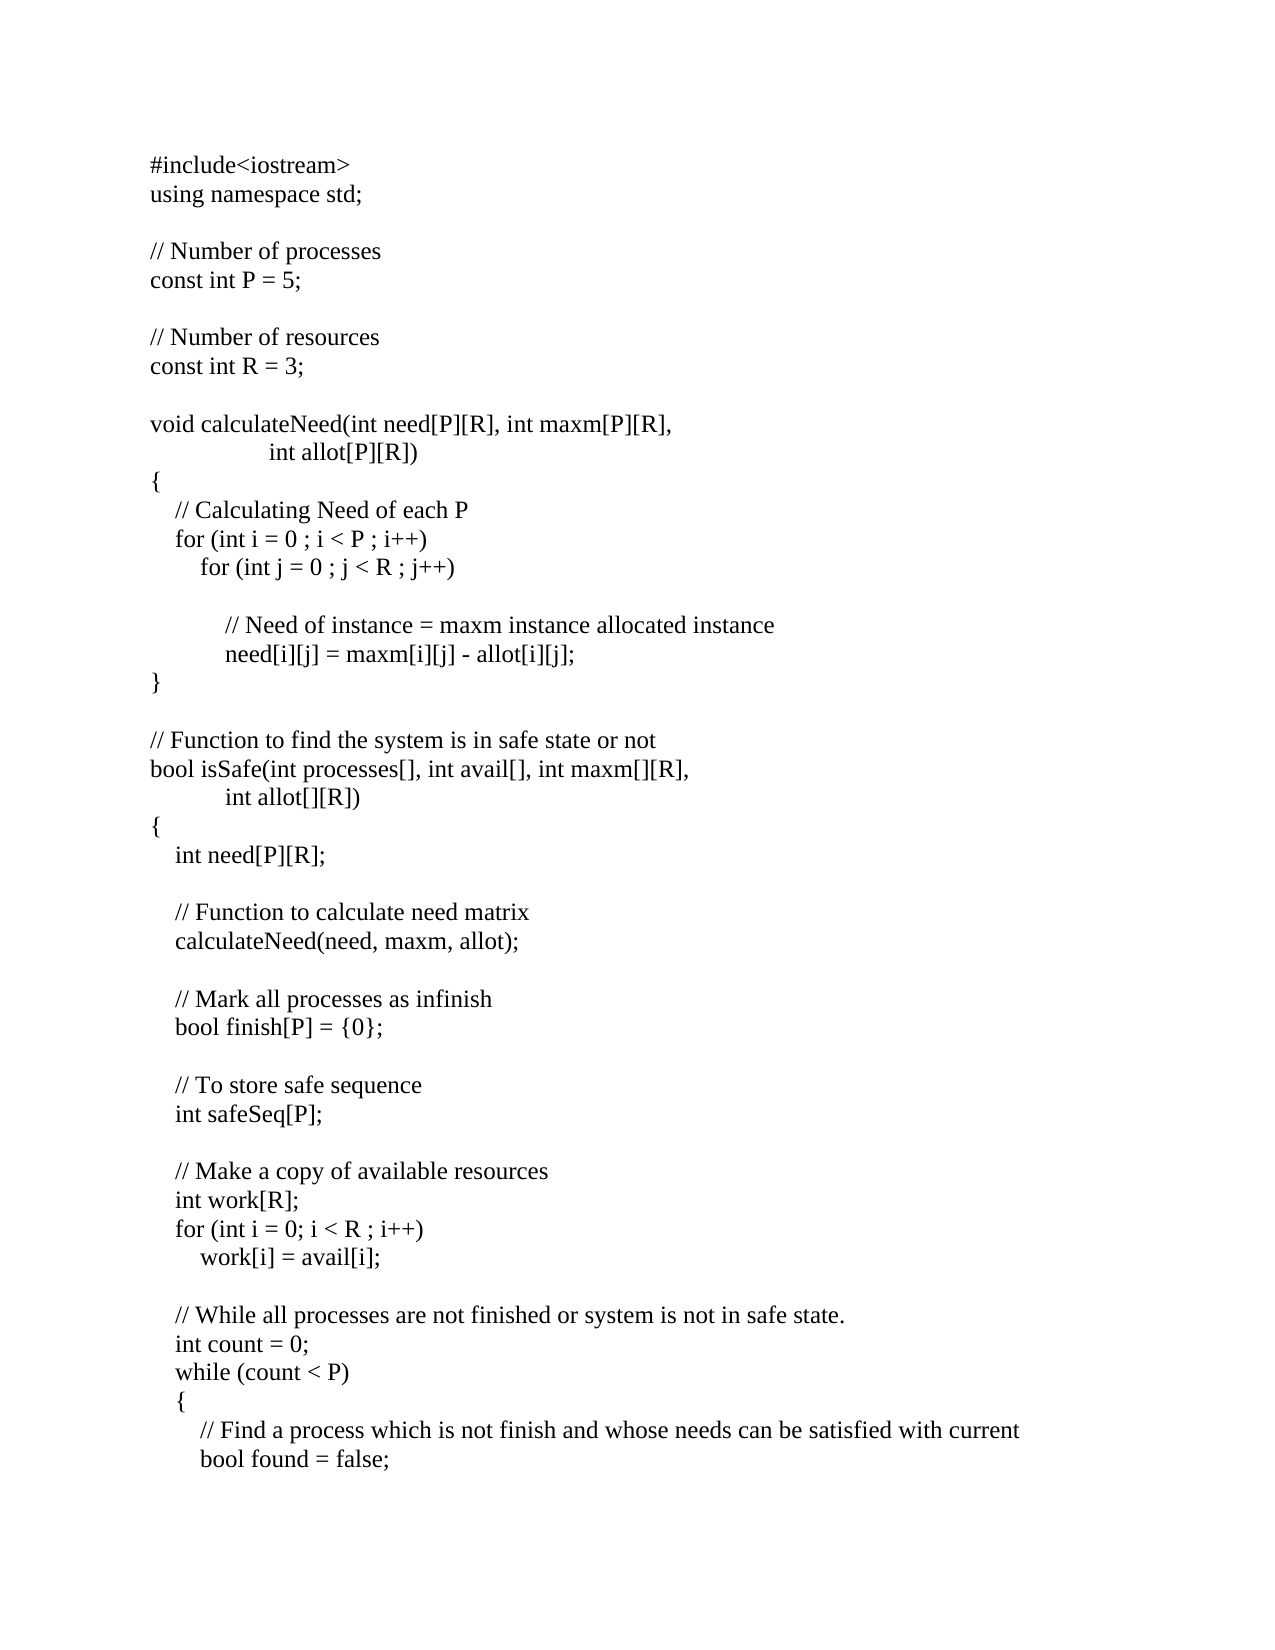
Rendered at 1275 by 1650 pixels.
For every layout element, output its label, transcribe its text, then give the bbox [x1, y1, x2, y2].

text for (int i = 0; i < R ; i++) [150, 1214, 1125, 1242]
text void calculateNeed(int need[P][R], int maxm[P][R], [150, 409, 1125, 437]
text bool found = false; [150, 1444, 1125, 1472]
text calculateNeed(need, maxm, allot); [150, 926, 1125, 955]
text // Make a copy of available resources [150, 1156, 1125, 1185]
text bool isSafe(int processes[], int avail[], int maxm[][R], [150, 754, 1125, 782]
text const int R = 3; [150, 351, 1125, 380]
text for (int i = 0 ; i < P ; i++) [150, 524, 1125, 552]
text // Function to find the system is in safe state or not [150, 725, 1125, 754]
text need[i][j] = maxm[i][j] - allot[i][j]; [150, 639, 1125, 667]
text { [150, 811, 1125, 840]
text int work[R]; [150, 1185, 1125, 1214]
text // To store safe sequence [150, 1070, 1125, 1099]
text #include<iostream> [150, 150, 1125, 179]
text int safeSeq[P]; [150, 1099, 1125, 1127]
text int need[P][R]; [150, 840, 1125, 869]
text const int P = 5; [150, 265, 1125, 294]
text // Find a process which is not finish and whose needs can be satisfied with current [150, 1415, 1125, 1444]
text // Need of instance = maxm instance allocated instance [150, 610, 1125, 639]
text int count = 0; [150, 1329, 1125, 1357]
text int allot[P][R]) [150, 437, 1125, 466]
text // Calculating Need of each P [150, 495, 1125, 524]
text // Mark all processes as infinish [150, 984, 1125, 1012]
text // While all processes are not finished or system is not in safe state. [150, 1300, 1125, 1329]
text // Number of processes [150, 236, 1125, 265]
text int allot[][R]) [150, 782, 1125, 811]
text { [150, 466, 1125, 495]
text } [150, 667, 1125, 696]
text while (count < P) [150, 1357, 1125, 1386]
text using namespace std; [150, 179, 1125, 207]
text for (int j = 0 ; j < R ; j++) [150, 552, 1125, 581]
text // Function to calculate need matrix [150, 897, 1125, 926]
text // Number of resources [150, 322, 1125, 351]
text bool finish[P] = {0}; [150, 1012, 1125, 1041]
text { [150, 1386, 1125, 1415]
text work[i] = avail[i]; [150, 1242, 1125, 1271]
